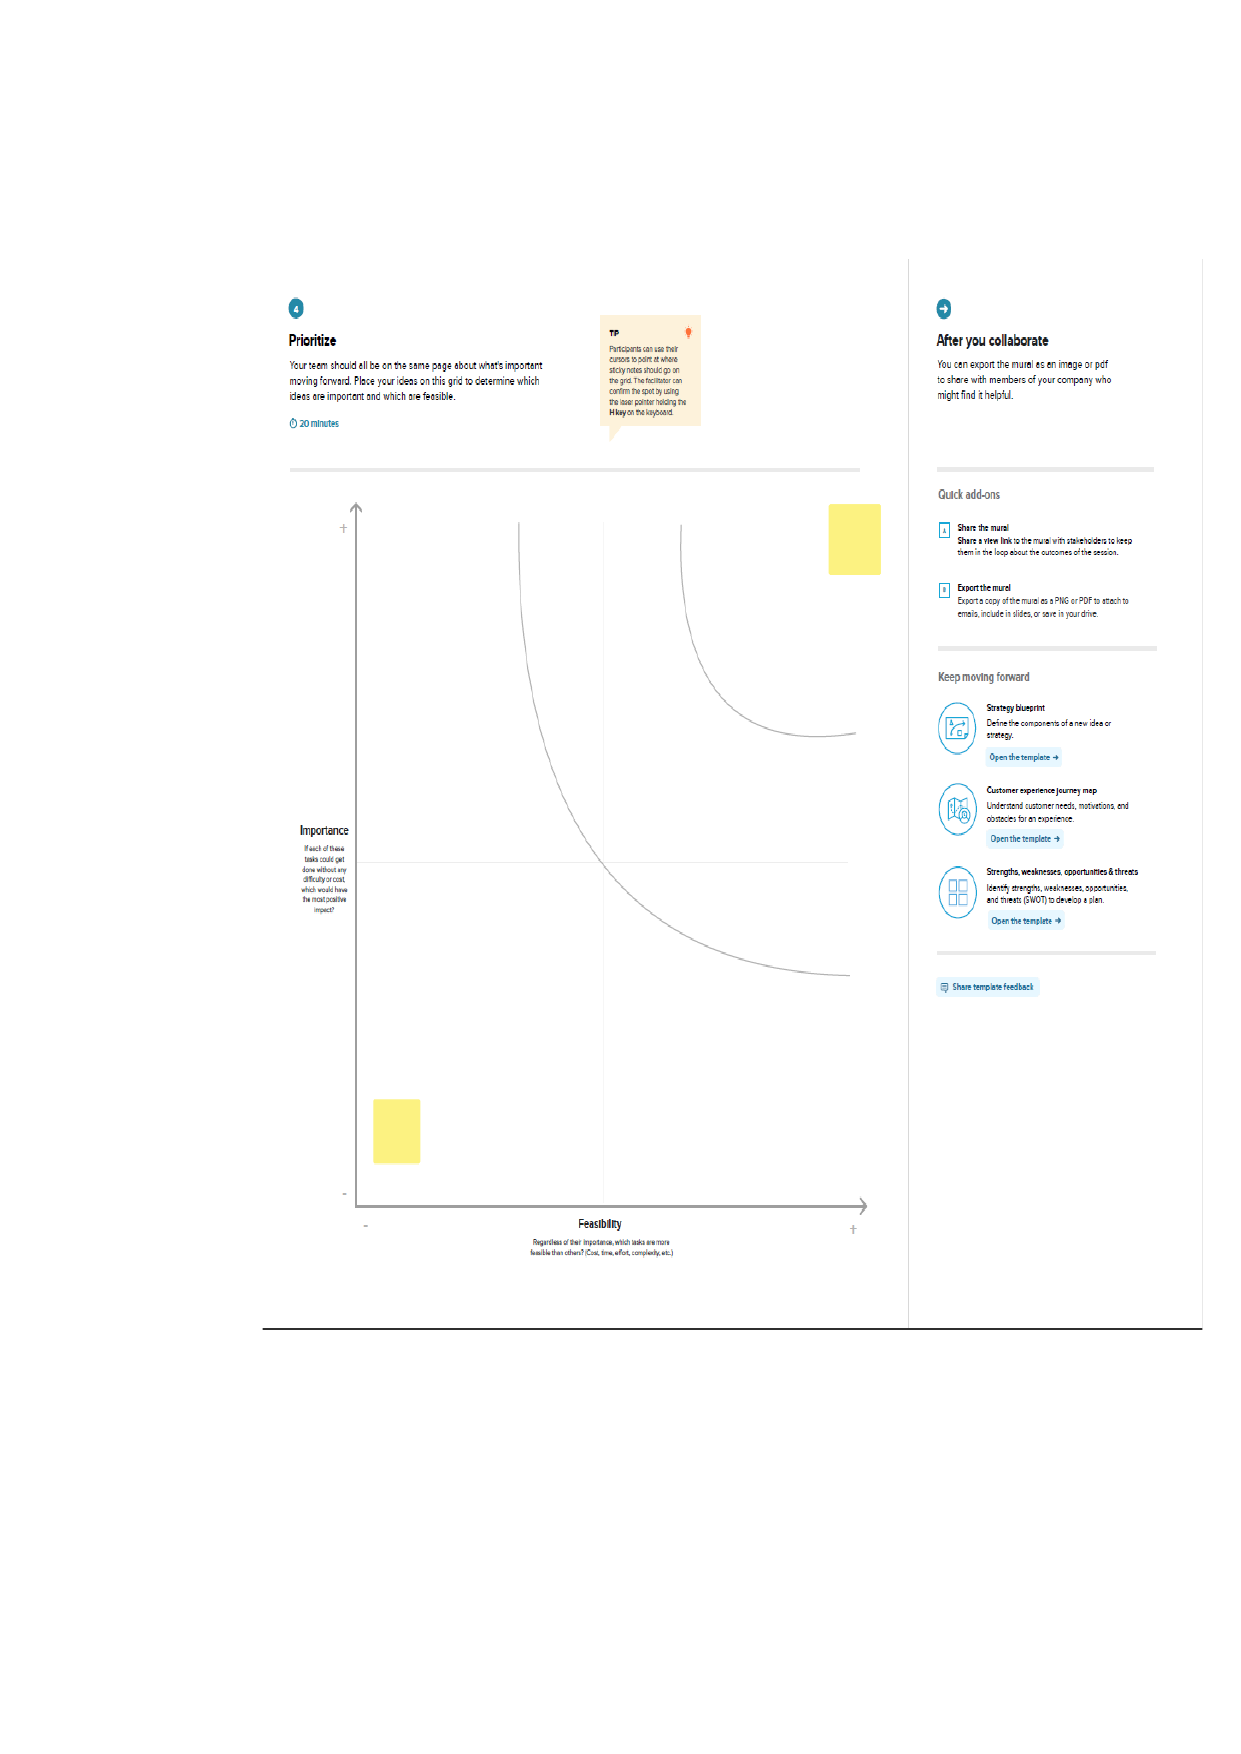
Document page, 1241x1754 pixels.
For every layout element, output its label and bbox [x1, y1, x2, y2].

picture [262, 259, 1203, 1330]
